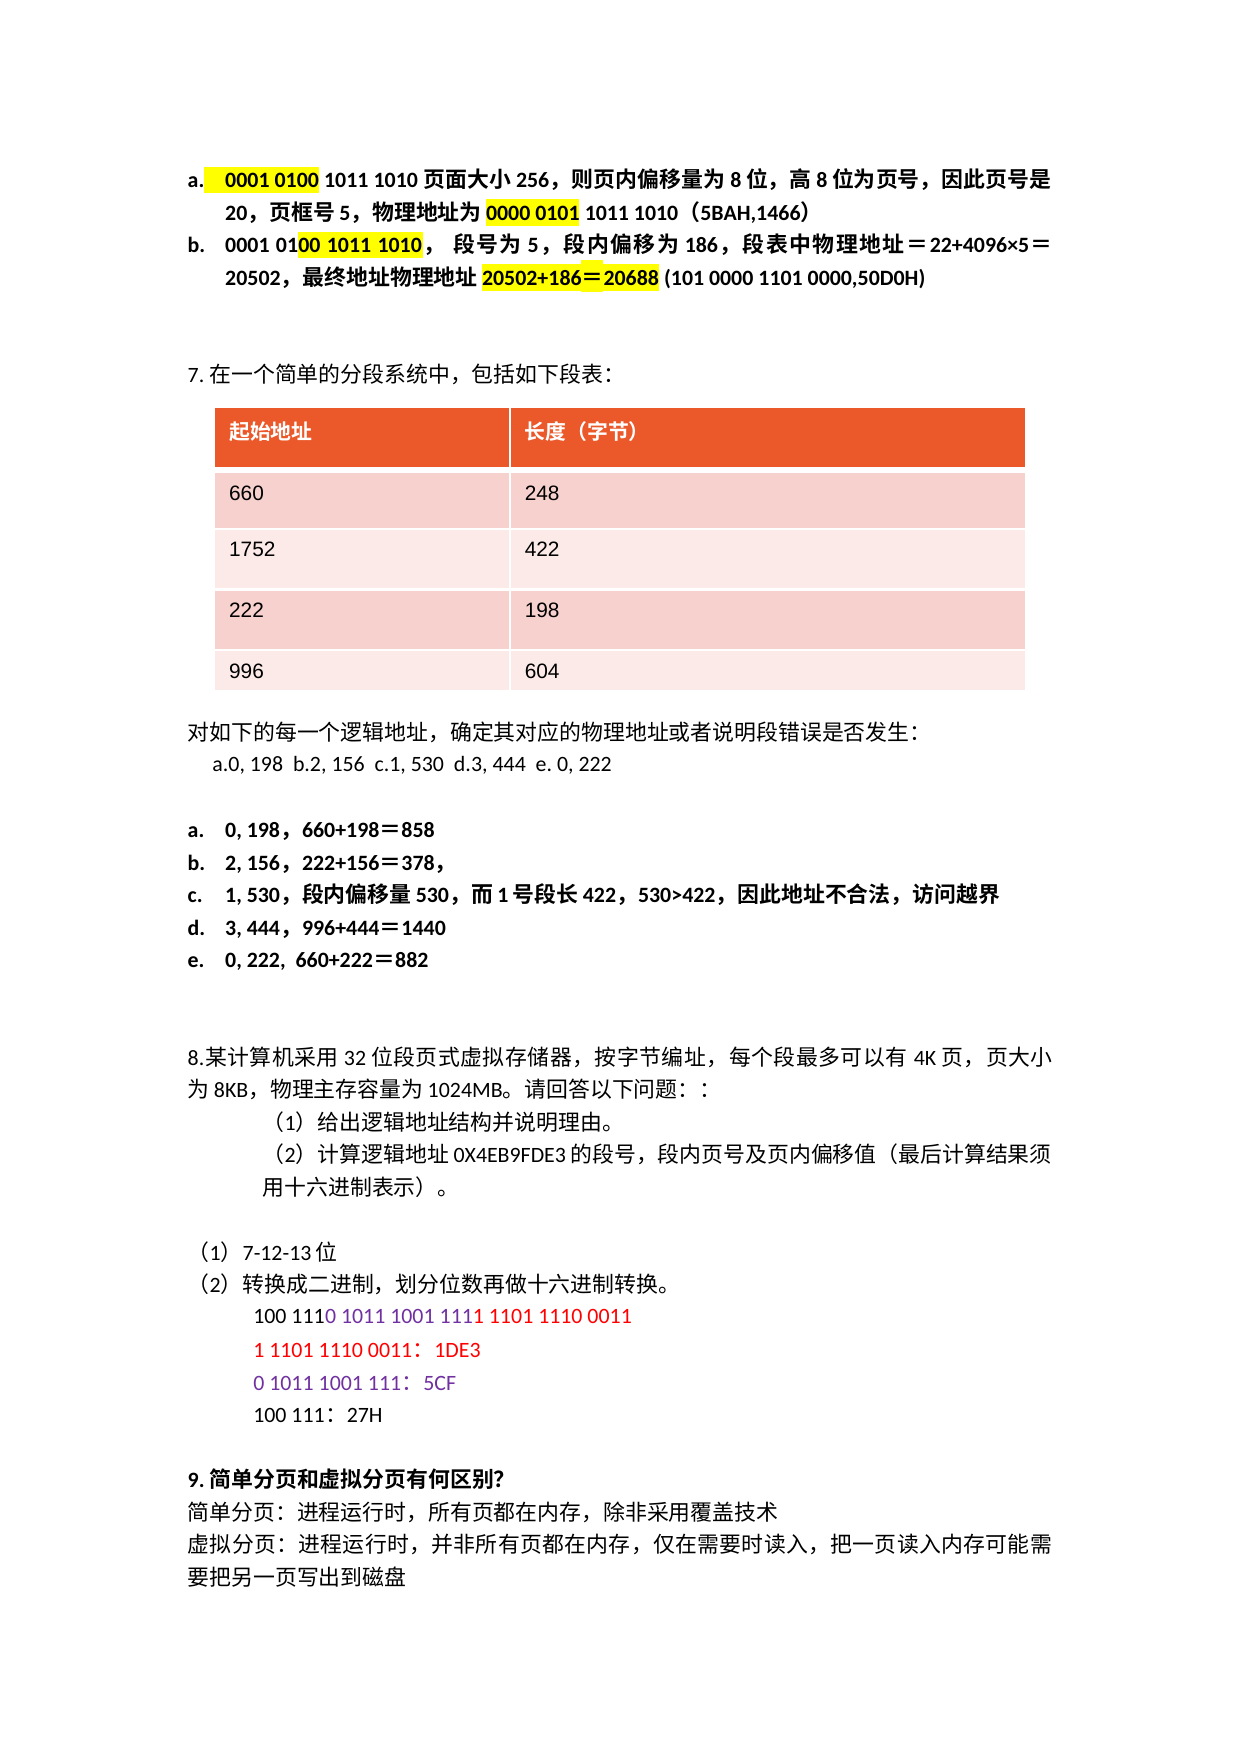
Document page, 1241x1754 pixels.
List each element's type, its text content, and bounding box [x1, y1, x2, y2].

table_cell 1752 [215, 530, 509, 588]
list 1, 530，段内偏移量530，而1号段长422，530>422，因此地址不合法，访问越界 [187, 877, 1053, 909]
list 0001 0100 1011 1010 页面大小256，则页内偏移量为8位，高8位为页号，因此页号是20，页框号5，物理地址为0000 0101 1011 1010（5BAH,1466） [187, 162, 1053, 227]
text 100 1110 1011 1001 1111 1101 1110 0011‬ [187, 1299, 1053, 1332]
text 0 1011 1001 111：5CF‬ [187, 1364, 1053, 1397]
text （2）计算逻辑地址0X4EB9FDE3的段号，段内页号及页内偏移值（最后计算结果须用十六进制表示）。 [262, 1137, 1053, 1202]
text 虚拟分页：进程运行时，并非所有页都在内存，仅在需要时读入，把一页读入内存可能需要把另一页写出到磁盘 [187, 1527, 1053, 1592]
table_cell 660 [215, 473, 509, 528]
text 9. 简单分页和虚拟分页有何区别？ [187, 1462, 1053, 1494]
table_cell 248 [511, 473, 1025, 528]
table_header 起始地址 [215, 408, 509, 467]
text a.0, 198 b.2, 156 c.1, 530 d.3, 444 e. 0, 222 [187, 747, 1053, 779]
list 0, 198，660+198＝858 [187, 812, 1053, 844]
text 对如下的每一个逻辑地址，确定其对应的物理地址或者说明段错误是否发生： [187, 422, 1053, 747]
table_cell 222 [215, 591, 509, 649]
table_header 长度（字节） [511, 408, 1025, 467]
text 1 1101 1110 0011：1DE3 [187, 1332, 1053, 1364]
text 8.某计算机采用32位段页式虚拟存储器，按字节编址，每个段最多可以有4K页，页大小为8KB，物理主存容量为1024MB。请回答以下问题：： [187, 1039, 1053, 1104]
text （1）7-12-13位 [187, 1234, 1053, 1267]
text （1）给出逻辑地址结构并说明理由。 [262, 1104, 1053, 1137]
list 0001 0100 1011 1010， 段号为5，段内偏移为186，段表中物理地址＝22+4096×5＝20502，最终地址物理地址20502+186＝20688 (101 0000 1101 0000,50D0H) [187, 227, 1053, 292]
text 100 111：27H [187, 1397, 1053, 1429]
table_cell 996 [215, 651, 509, 690]
table_cell 604 [511, 651, 1025, 690]
list 0, 222, 660+222＝882 [187, 942, 1053, 974]
text （2）转换成二进制，划分位数再做十六进制转换。 [187, 1267, 1053, 1299]
text 7. 在一个简单的分段系统中，包括如下段表： [187, 357, 1053, 389]
list 3, 444，996+444＝1440 [187, 909, 1053, 942]
table_cell 198 [511, 591, 1025, 649]
table_cell 422 [511, 530, 1025, 588]
text 简单分页：进程运行时，所有页都在内存，除非采用覆盖技术 [187, 1494, 1053, 1527]
list 2, 156，222+156＝378， [187, 844, 1053, 877]
